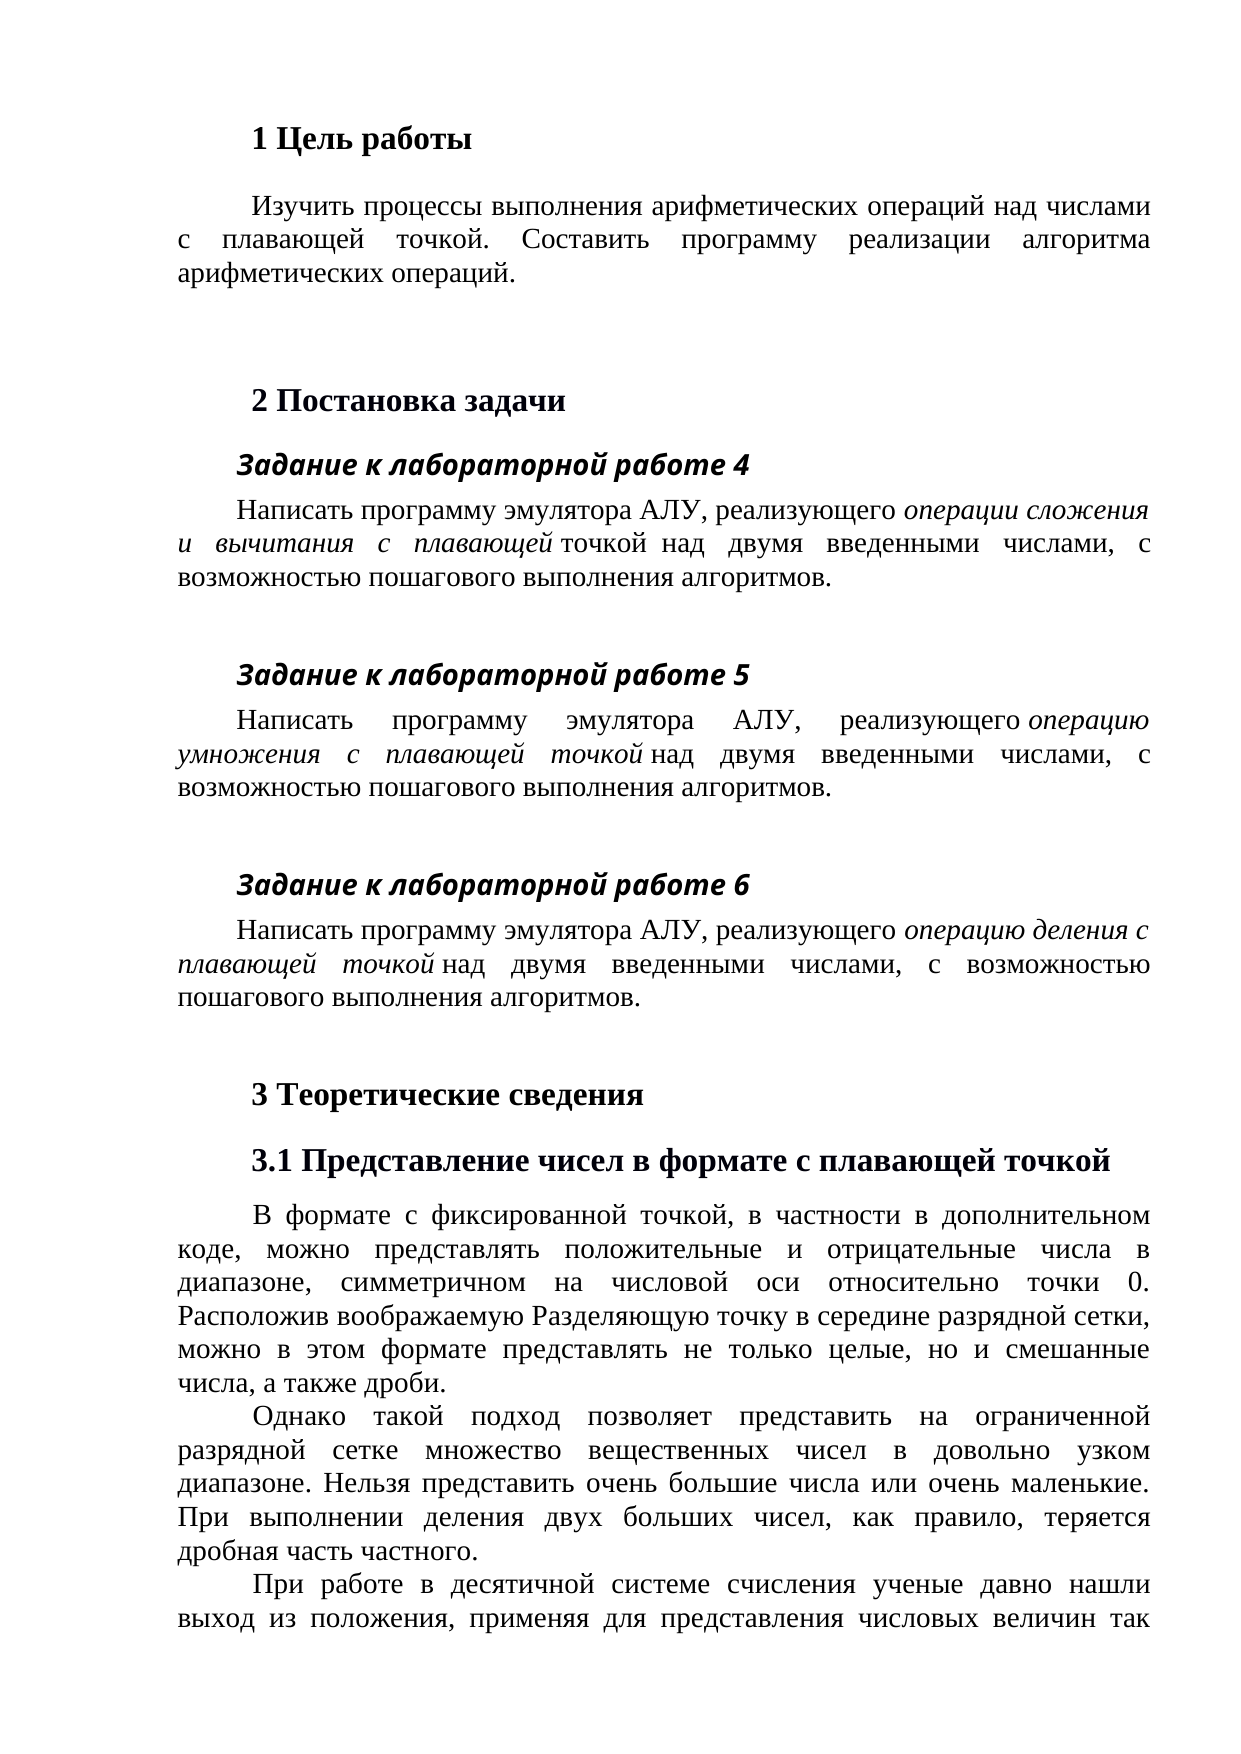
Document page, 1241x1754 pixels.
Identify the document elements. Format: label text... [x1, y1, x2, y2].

text Написать программу эмулятора АЛУ, реализующего операции сложения и вычитания с плавающей точкой над двумя введенными числами, с возможностью пошагового выполнения алгоритмов. [177, 492, 1152, 593]
subtitle Задание к лабораторной работе 4 [177, 444, 1152, 483]
text 3.1 Представление чисел в формате с плавающей точкой [177, 1140, 1152, 1178]
subtitle Задание к лабораторной работе 6 [177, 864, 1152, 904]
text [177, 1566, 1152, 1633]
text В формате с фиксированной точкой, в частности в дополнительном коде, можно представлять положительные и отрицательные числа в диапазоне, симметричном на числовой оси относительно точки 0. Расположив воображаемую Разделяющую точку в середине разрядной сетки, можно в этом формате представлять не только целые, но и смешанные числа, а также дроби. [177, 1197, 1152, 1398]
text Написать программу эмулятора АЛУ, реализующего операцию деления с плавающей точкой над двумя введенными числами, с возможностью пошагового выполнения алгоритмов. [177, 912, 1152, 1013]
subtitle 3 Теоретические сведения [177, 1074, 1152, 1113]
text Изучить процессы выполнения арифметических операций над числами с плавающей точкой. Составить программу реализации алгоритма арифметических операций. [177, 188, 1152, 288]
subtitle 1 Цель работы [177, 118, 1152, 156]
text Однако такой подход позволяет представить на ограниченной разрядной сетке множество вещественных чисел в довольно узком диапазоне. Нельзя представить очень большие числа или очень маленькие. При выполнении деления двух больших чисел, как правило, теряется дробная часть частного. [177, 1398, 1152, 1566]
text 2 Постановка задачи [177, 380, 1152, 419]
text Написать программу эмулятора АЛУ, реализующего операцию умножения с плавающей точкой над двумя введенными числами, с возможностью пошагового выполнения алгоритмов. [177, 702, 1152, 803]
subtitle Задание к лабораторной работе 5 [177, 654, 1152, 694]
